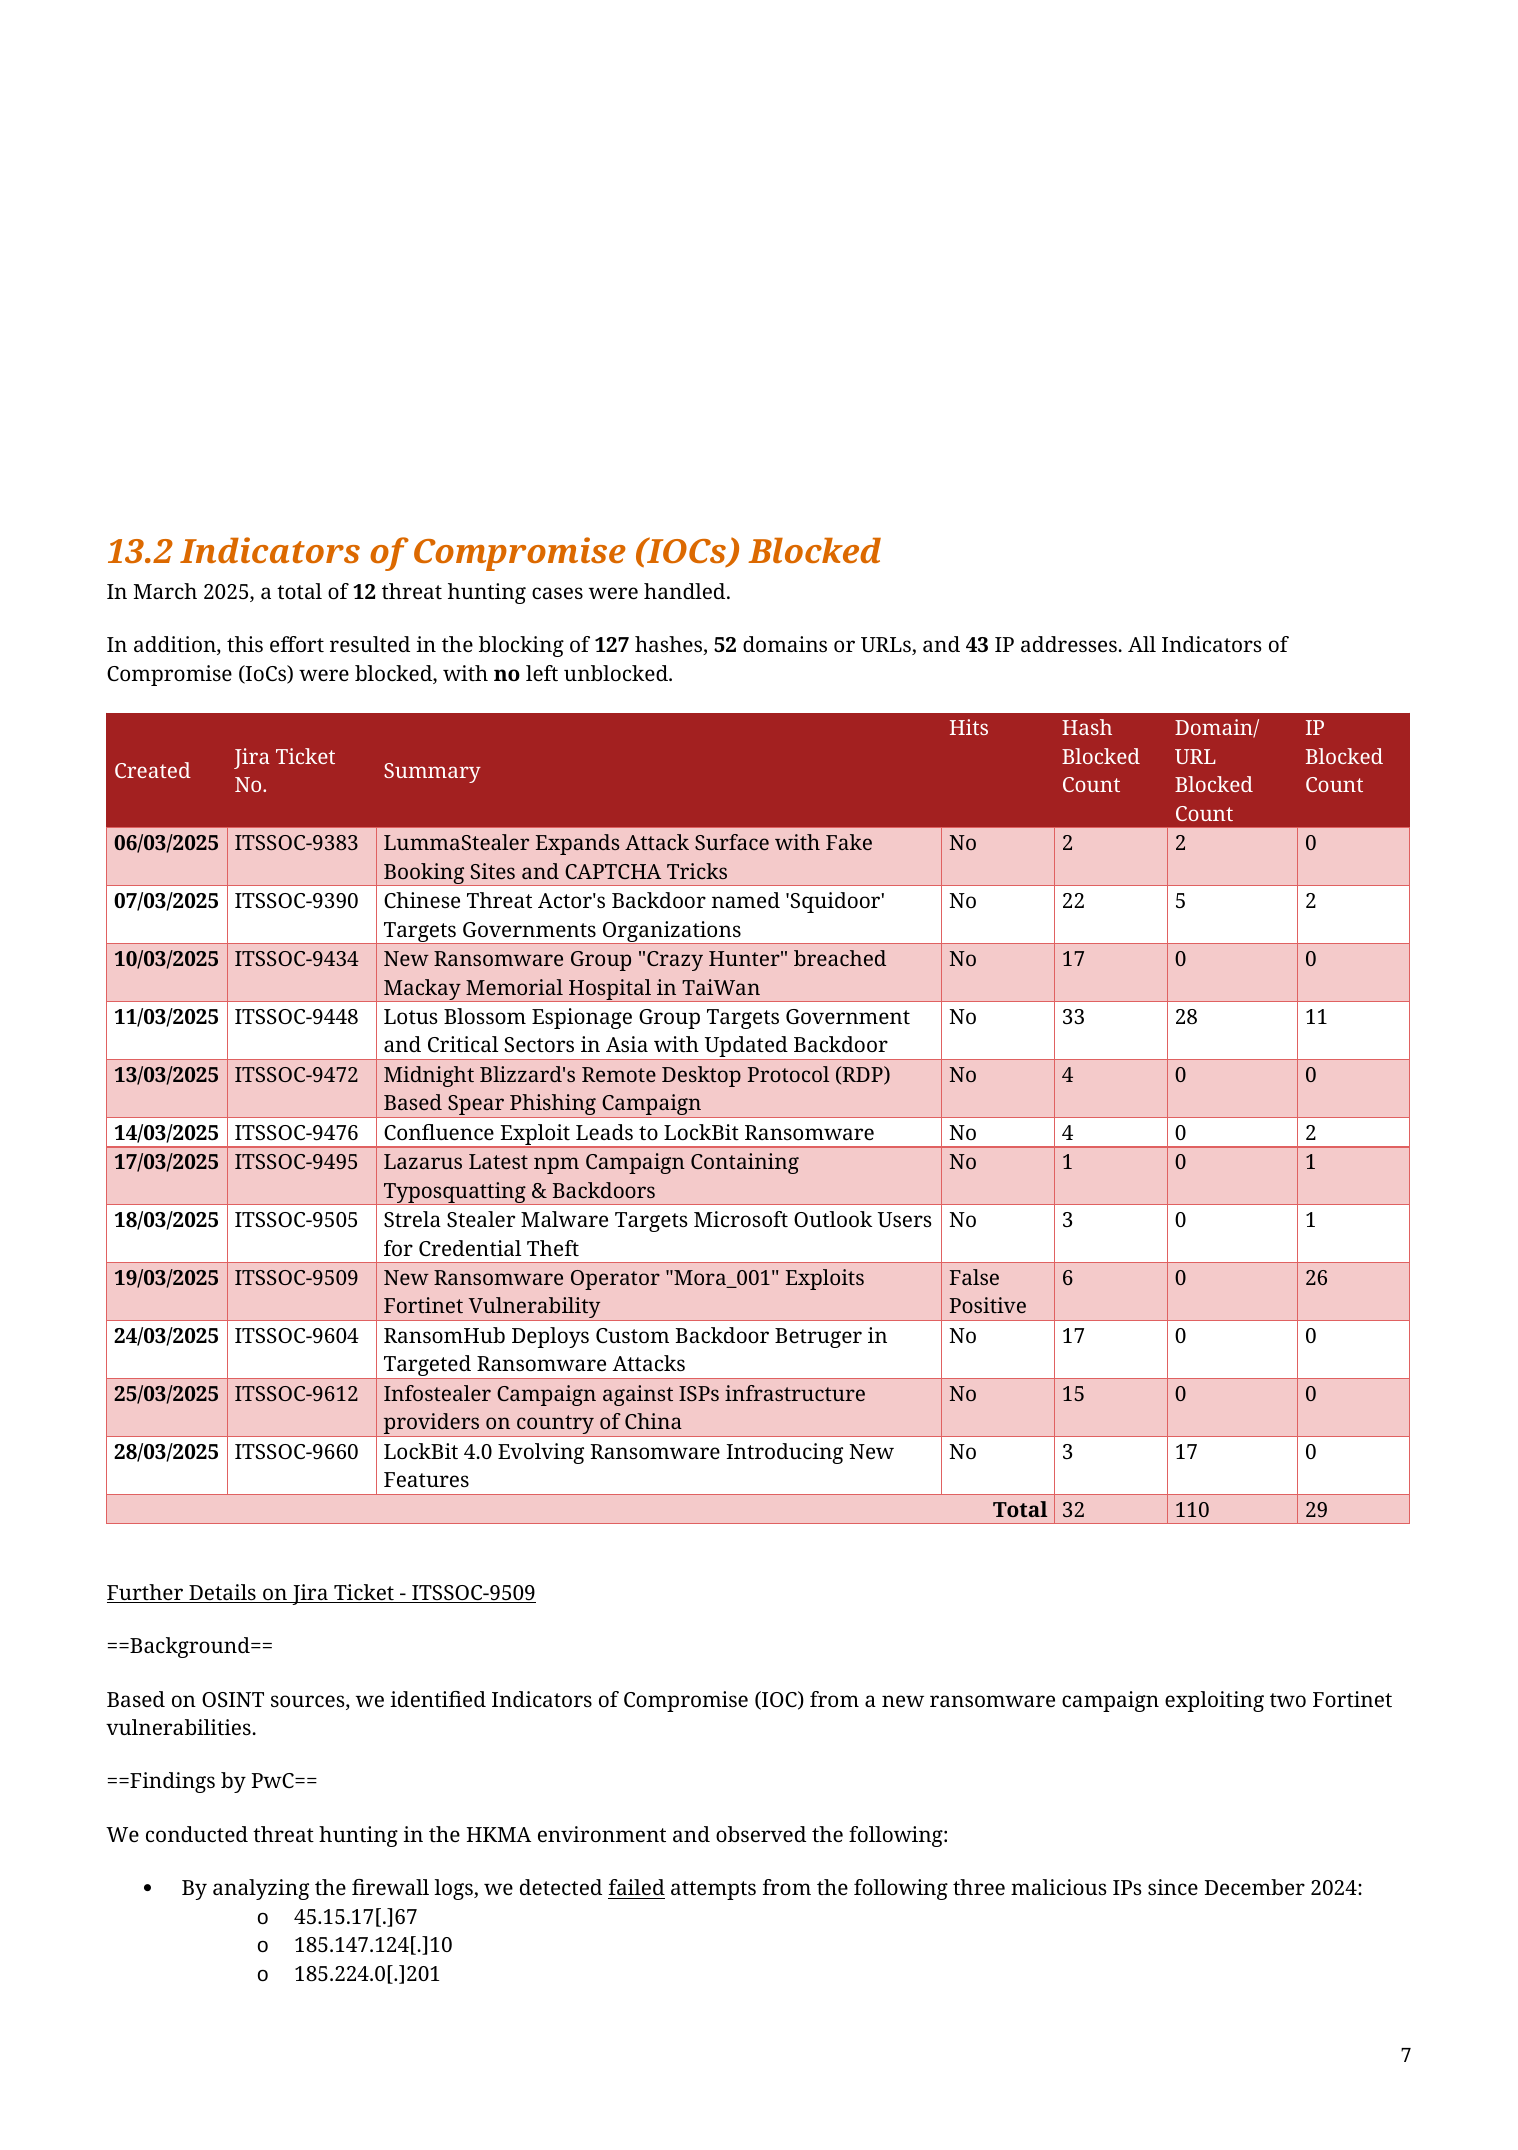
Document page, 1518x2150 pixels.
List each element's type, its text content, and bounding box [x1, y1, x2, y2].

table_cell 17 [1168, 1437, 1297, 1494]
table_cell 17/03/2025 [107, 1148, 227, 1204]
table_cell 14/03/2025 [107, 1118, 227, 1146]
list 185.224.0[.]201 [256, 1959, 1411, 1987]
table_cell ITSSOC-9472 [228, 1060, 376, 1117]
table_cell New Ransomware Operator "Mora_001" Exploits Fortinet Vulnerability [377, 1263, 941, 1320]
table_cell 3 [1055, 1205, 1167, 1262]
table_cell ITSSOC-9390 [228, 886, 376, 943]
text Based on OSINT sources, we identified Indicators of Compromise (IOC) from a new ransomware campaign exploiting two Fortinet vulnerabilities. [106, 1685, 1411, 1742]
table_cell 0 [1168, 1060, 1297, 1117]
table_cell No [942, 1205, 1054, 1262]
table_cell ITSSOC-9660 [228, 1437, 376, 1494]
text In addition, this effort resulted in the blocking of 127 hashes, 52 domains or URLs, and 43 IP addresses. All Indicators of Compromise (IoCs) were blocked, with no left unblocked. [106, 631, 1411, 687]
text We conducted threat hunting in the HKMA environment and observed the following: [106, 1820, 1411, 1848]
table_cell LummaStealer Expands Attack Surface with Fake Booking Sites and CAPTCHA Tricks [377, 828, 941, 885]
table_cell 33 [1055, 1002, 1167, 1059]
list 45.15.17[.]67 [256, 1902, 1411, 1930]
table_cell No [942, 828, 1054, 885]
table_cell 0 [1298, 1379, 1409, 1436]
table_cell 06/03/2025 [107, 828, 227, 885]
table_cell 24/03/2025 [107, 1321, 227, 1378]
table_cell 10/03/2025 [107, 944, 227, 1001]
table_cell 0 [1168, 1205, 1297, 1262]
table_cell 0 [1298, 944, 1409, 1001]
table_cell 2 [1298, 886, 1409, 943]
table_cell ITSSOC-9612 [228, 1379, 376, 1436]
table_header Summary [377, 714, 941, 827]
table_cell 0 [1168, 1263, 1297, 1320]
table_header IP Blocked Count [1298, 714, 1409, 827]
table_cell ITSSOC-9448 [228, 1002, 376, 1059]
table_cell 2 [1298, 1118, 1409, 1146]
subtitle 13.2 Indicators of Compromise (IOCs) Blocked [106, 528, 1411, 573]
table_cell 2 [1168, 828, 1297, 885]
table_cell Infostealer Campaign against ISPs infrastructure providers on country of China [377, 1379, 941, 1436]
table_cell 0 [1298, 1321, 1409, 1378]
table_header Jira Ticket No. [228, 714, 376, 827]
table_cell 0 [1298, 1060, 1409, 1117]
table_cell New Ransomware Group "Crazy Hunter" breached Mackay Memorial Hospital in TaiWan [377, 944, 941, 1001]
table_cell LockBit 4.0 Evolving Ransomware Introducing New Features [377, 1437, 941, 1494]
table_cell 11 [1298, 1002, 1409, 1059]
table_cell ITSSOC-9495 [228, 1148, 376, 1204]
table_cell 110 [1168, 1495, 1297, 1523]
table_header Created [107, 714, 227, 827]
table_header Hash Blocked Count [1055, 714, 1167, 827]
table_cell 4 [1055, 1118, 1167, 1146]
table_cell RansomHub Deploys Custom Backdoor Betruger in Targeted Ransomware Attacks [377, 1321, 941, 1378]
table_cell Strela Stealer Malware Targets Microsoft Outlook Users for Credential Theft [377, 1205, 941, 1262]
table_cell No [942, 1148, 1054, 1204]
text ==Findings by PwC== [106, 1767, 1411, 1795]
table_cell No [942, 886, 1054, 943]
table_cell ITSSOC-9434 [228, 944, 376, 1001]
table_cell Confluence Exploit Leads to LockBit Ransomware [377, 1118, 941, 1146]
table_header Domain/URL Blocked Count [1168, 714, 1297, 827]
text In March 2025, a total of 12 threat hunting cases were handled. [106, 577, 1411, 606]
table_cell 15 [1055, 1379, 1167, 1436]
table_cell ITSSOC-9476 [228, 1118, 376, 1146]
table_cell No [942, 1321, 1054, 1378]
table_cell 28 [1168, 1002, 1297, 1059]
table_cell 4 [1055, 1060, 1167, 1117]
table_cell 17 [1055, 1321, 1167, 1378]
table_cell No [942, 1118, 1054, 1146]
table_cell False Positive [942, 1263, 1054, 1320]
table_cell 13/03/2025 [107, 1060, 227, 1117]
table_cell 2 [1055, 828, 1167, 885]
table_cell 1 [1055, 1148, 1167, 1204]
table_cell 07/03/2025 [107, 886, 227, 943]
table_cell No [942, 1002, 1054, 1059]
table_cell 1 [1298, 1148, 1409, 1204]
table_cell Total [107, 1495, 1054, 1523]
text Further Details on Jira Ticket - ITSSOC-9509 [106, 1578, 1411, 1606]
table_header Hits [942, 714, 1054, 827]
table_cell No [942, 944, 1054, 1001]
table_cell 22 [1055, 886, 1167, 943]
table_cell 19/03/2025 [107, 1263, 227, 1320]
table_cell 32 [1055, 1495, 1167, 1523]
table_cell 0 [1168, 1148, 1297, 1204]
table_cell 0 [1168, 1379, 1297, 1436]
list 185.147.124[.]10 [256, 1930, 1411, 1959]
table_cell 0 [1168, 1321, 1297, 1378]
table_cell 25/03/2025 [107, 1379, 227, 1436]
text ==Background== [106, 1631, 1411, 1660]
table_cell 11/03/2025 [107, 1002, 227, 1059]
table_cell 18/03/2025 [107, 1205, 227, 1262]
table_cell 0 [1168, 1118, 1297, 1146]
table_cell 0 [1168, 944, 1297, 1001]
table_cell 0 [1298, 828, 1409, 885]
table_cell 6 [1055, 1263, 1167, 1320]
table_cell Lotus Blossom Espionage Group Targets Government and Critical Sectors in Asia with Updated Backdoor [377, 1002, 941, 1059]
table_cell 17 [1055, 944, 1167, 1001]
table_cell Chinese Threat Actor's Backdoor named 'Squidoor' Targets Governments Organizations [377, 886, 941, 943]
table_cell 29 [1298, 1495, 1409, 1523]
list By analyzing the firewall logs, we detected failed attempts from the following three malicious IPs since December 2024: [144, 1873, 1411, 1902]
table_cell No [942, 1437, 1054, 1494]
table_cell Lazarus Latest npm Campaign Containing Typosquatting & Backdoors [377, 1148, 941, 1204]
table_cell No [942, 1379, 1054, 1436]
table_cell ITSSOC-9604 [228, 1321, 376, 1378]
table_cell Midnight Blizzard's Remote Desktop Protocol (RDP) Based Spear Phishing Campaign [377, 1060, 941, 1117]
table_cell 0 [1298, 1437, 1409, 1494]
table_cell 28/03/2025 [107, 1437, 227, 1494]
table_cell 26 [1298, 1263, 1409, 1320]
table_cell ITSSOC-9383 [228, 828, 376, 885]
table_cell ITSSOC-9509 [228, 1263, 376, 1320]
table_cell 1 [1298, 1205, 1409, 1262]
table_cell ITSSOC-9505 [228, 1205, 376, 1262]
table_cell No [942, 1060, 1054, 1117]
table_cell 3 [1055, 1437, 1167, 1494]
table_cell 5 [1168, 886, 1297, 943]
